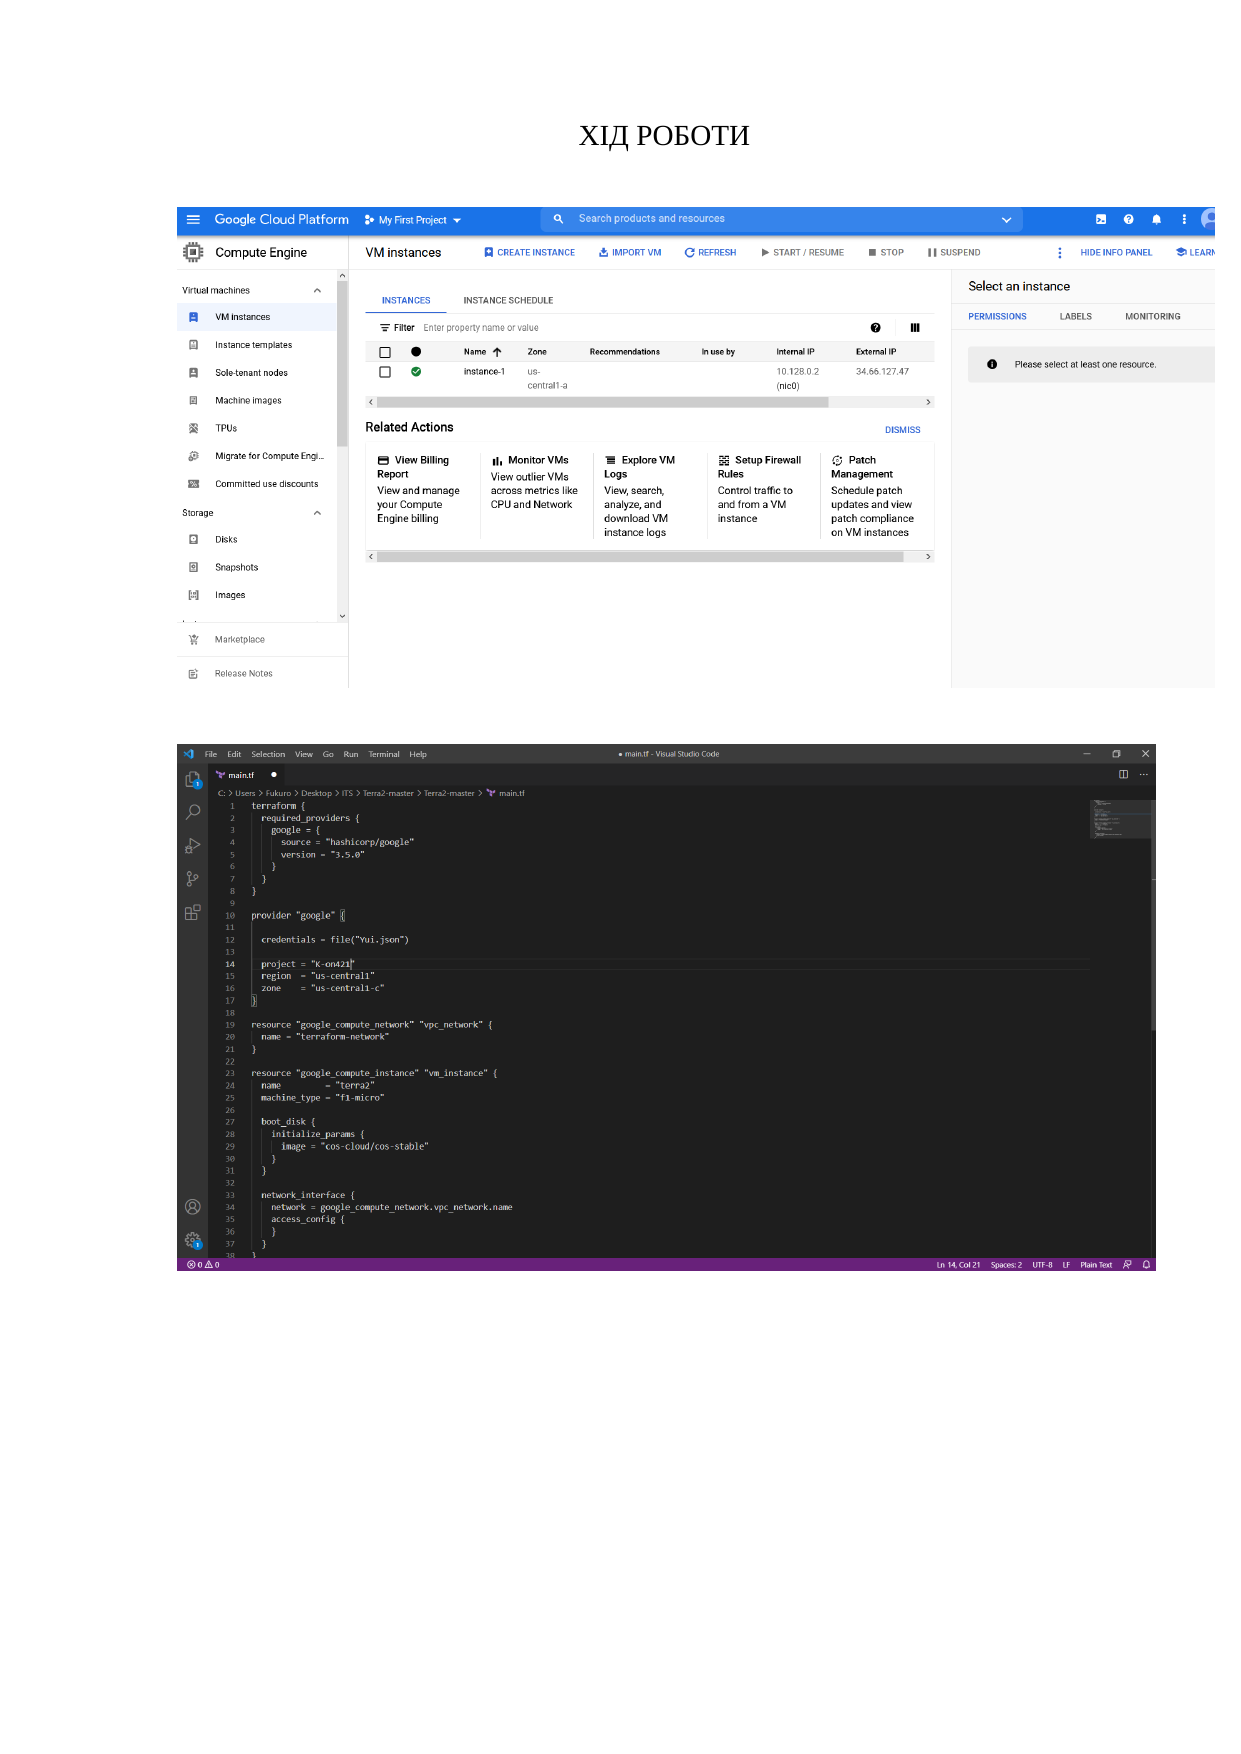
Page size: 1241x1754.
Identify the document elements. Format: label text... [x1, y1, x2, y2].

picture [177, 744, 1156, 1271]
picture [177, 207, 1215, 688]
text ХІД РОБОТИ [177, 118, 1151, 152]
